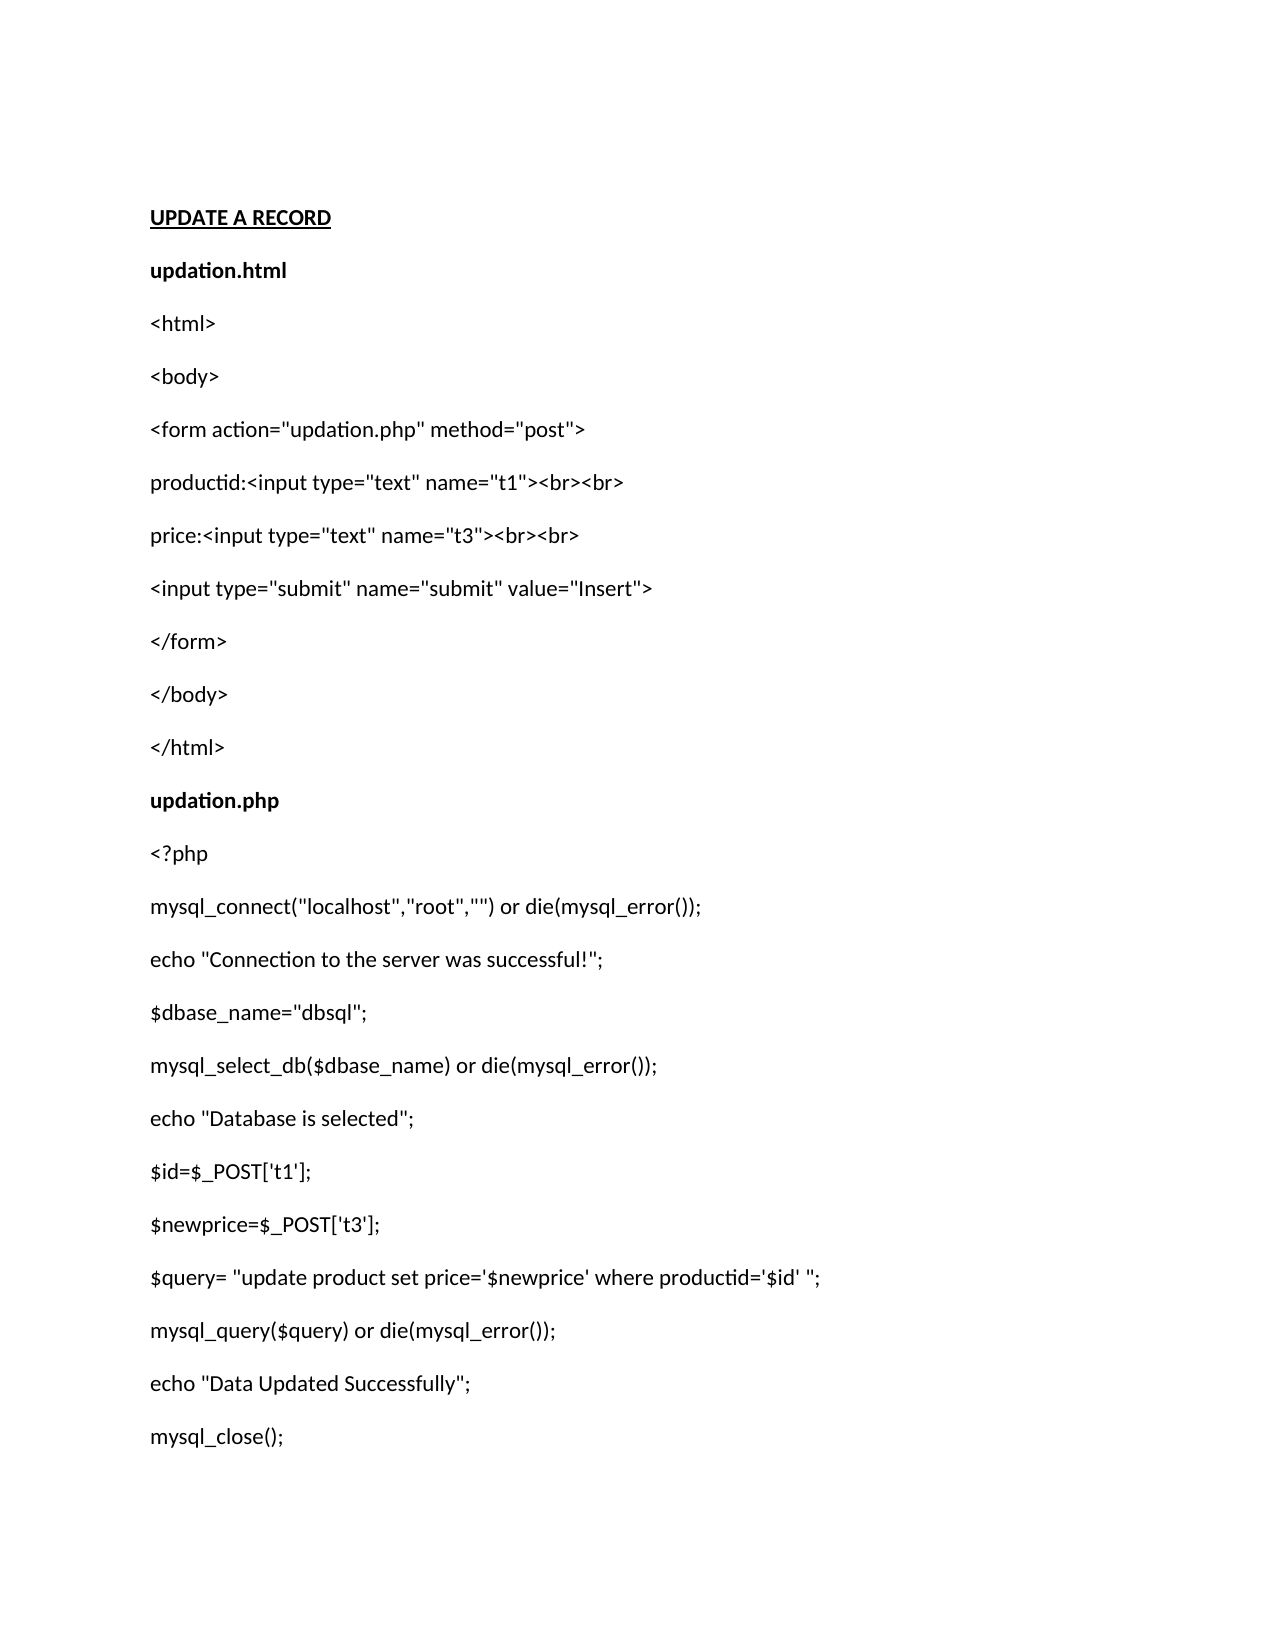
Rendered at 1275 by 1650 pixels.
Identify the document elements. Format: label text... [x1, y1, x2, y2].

text mysql_select_db($dbase_name) or die(mysql_error()); [150, 1051, 1125, 1079]
text $id=$_POST['t1']; [150, 1157, 1125, 1185]
text productid:<input type="text" name="t1"><br><br> [150, 468, 1125, 496]
text echo "Data Updated Successfully"; [150, 1369, 1125, 1397]
text mysql_connect("localhost","root","") or die(mysql_error()); [150, 892, 1125, 920]
text <?php [150, 839, 1125, 867]
text <form action="updation.php" method="post"> [150, 415, 1125, 443]
text <html> [150, 309, 1125, 337]
text price:<input type="text" name="t3"><br><br> [150, 521, 1125, 549]
text UPDATE A RECORD [150, 203, 1125, 231]
text mysql_close(); [150, 1422, 1125, 1451]
text echo "Database is selected"; [150, 1104, 1125, 1132]
text updation.html [150, 256, 1125, 284]
text updation.php [150, 786, 1125, 814]
text $query= "update product set price='$newprice' where productid='$id' "; [150, 1263, 1125, 1291]
text <body> [150, 362, 1125, 390]
text </html> [150, 733, 1125, 761]
text $dbase_name="dbsql"; [150, 998, 1125, 1026]
text </body> [150, 680, 1125, 708]
text <input type="submit" name="submit" value="Insert"> [150, 574, 1125, 602]
text $newprice=$_POST['t3']; [150, 1210, 1125, 1238]
text mysql_query($query) or die(mysql_error()); [150, 1316, 1125, 1344]
text echo "Connection to the server was successful!"; [150, 945, 1125, 973]
text </form> [150, 627, 1125, 655]
